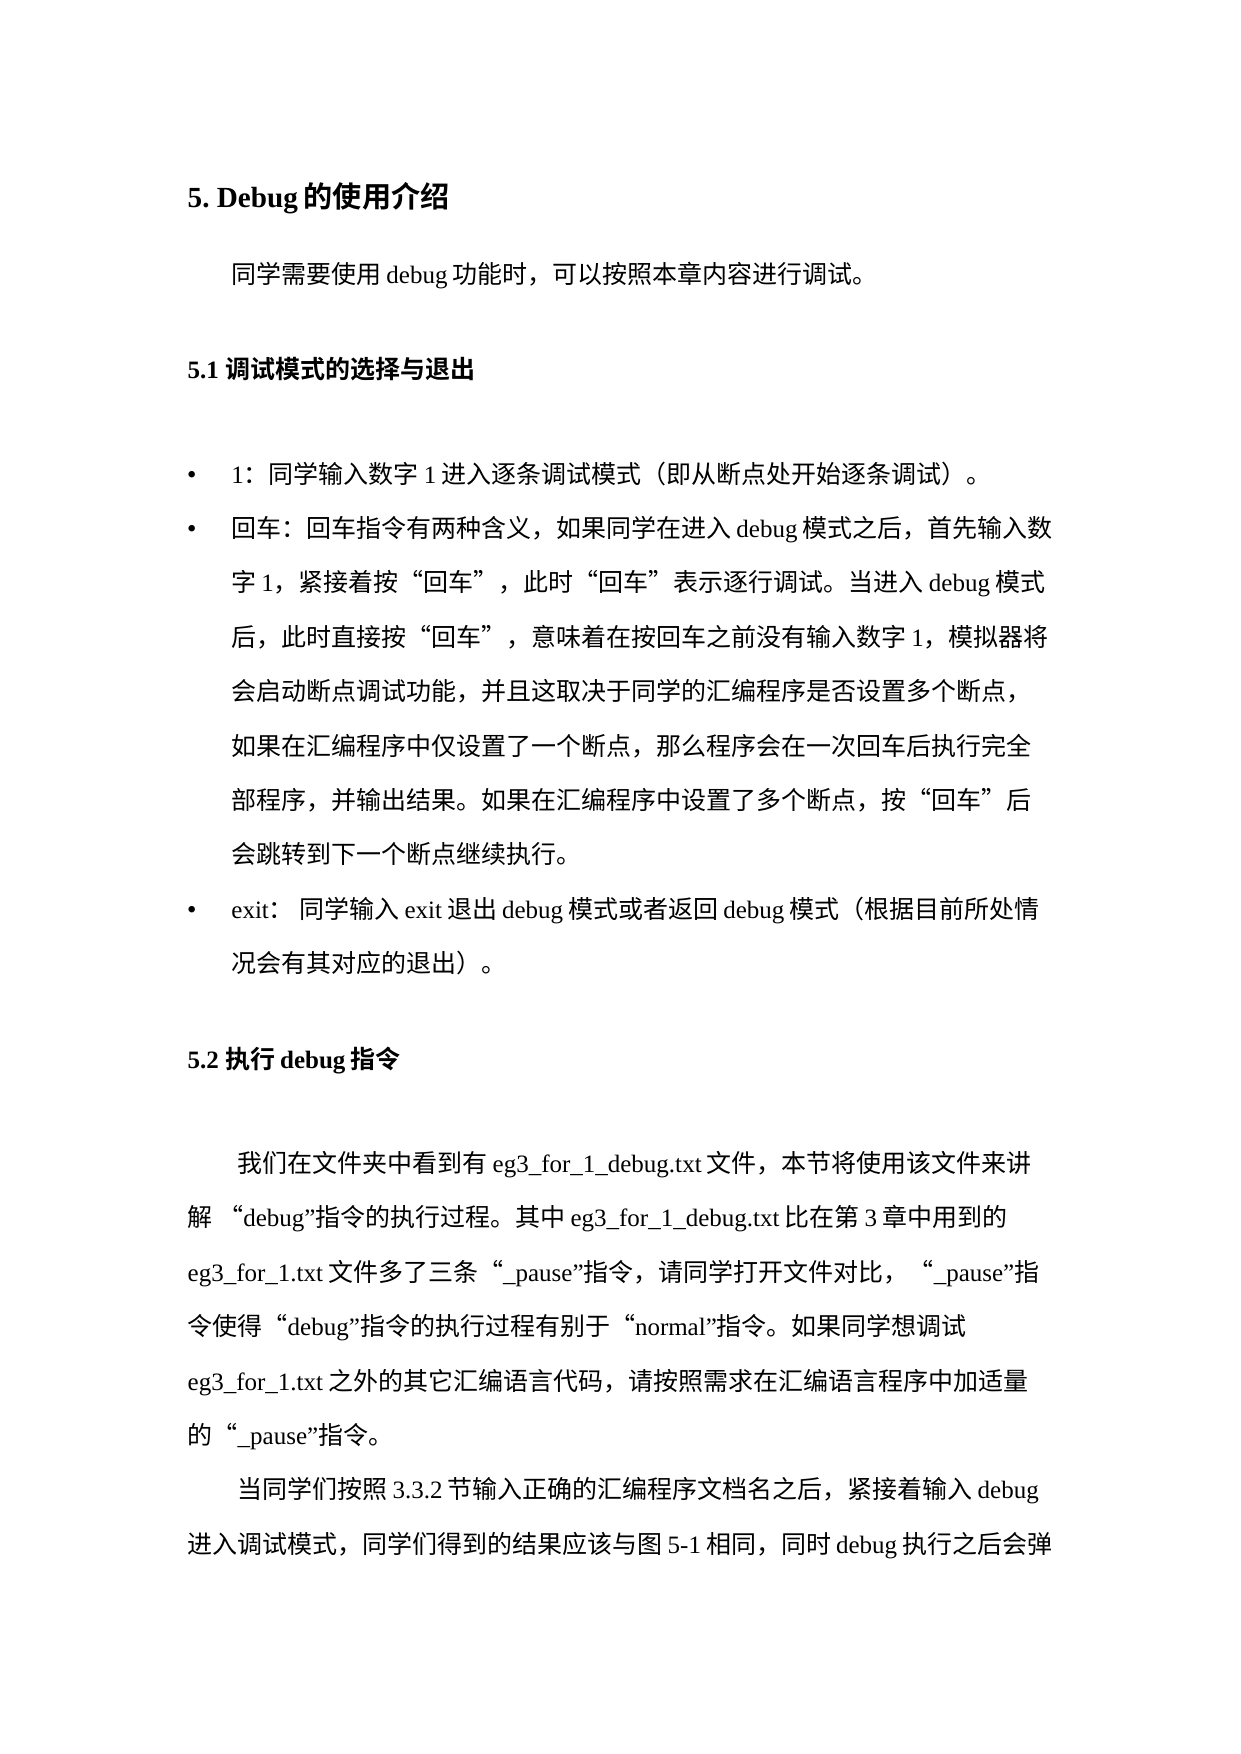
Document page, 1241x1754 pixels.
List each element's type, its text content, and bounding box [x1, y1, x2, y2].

list exit： 同学输入exit退出debug模式或者返回debug模式（根据目前所处情况会有其对应的退出）。 [187, 889, 1053, 980]
text 我们在文件夹中看到有eg3_for_1_debug.txt文件，本节将使用该文件来讲解 “debug”指令的执行过程。其中eg3_for_1_debug.txt比在第3章中用到的eg3_for_1.txt文件多了三条“_pause”指令，请同学打开文件对比，“_pause”指令使得“debug”指令的执行过程有别于“normal”指令。如果同学想调试eg3_for_1.txt之外的其它汇编语言代码，请按照需求在汇编语言程序中加适量的“_pause”指令。 [187, 1143, 1053, 1452]
subtitle 5. Debug的使用介绍 [187, 162, 1053, 227]
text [187, 1470, 1053, 1560]
list 同学需要使用debug功能时，可以按照本章内容进行调试。 [231, 254, 1053, 290]
list 1：同学输入数字1进入逐条调试模式（即从断点处开始逐条调试）。 [187, 454, 1053, 490]
subtitle 5.2 执行debug指令 [187, 1025, 1053, 1090]
subtitle 5.1 调试模式的选择与退出 [187, 336, 1053, 401]
list 回车：回车指令有两种含义，如果同学在进入debug模式之后，首先输入数字1，紧接着按“回车”，此时“回车”表示逐行调试。当进入debug模式后，此时直接按“回车”，意味着在按回车之前没有输入数字1，模拟器将会启动断点调试功能，并且这取决于同学的汇编程序是否设置多个断点，如果在汇编程序中仅设置了一个断点，那么程序会在一次回车后执行完全部程序，并输出结果。如果在汇编程序中设置了多个断点，按“回车”后会跳转到下一个断点继续执行。 [187, 508, 1053, 871]
